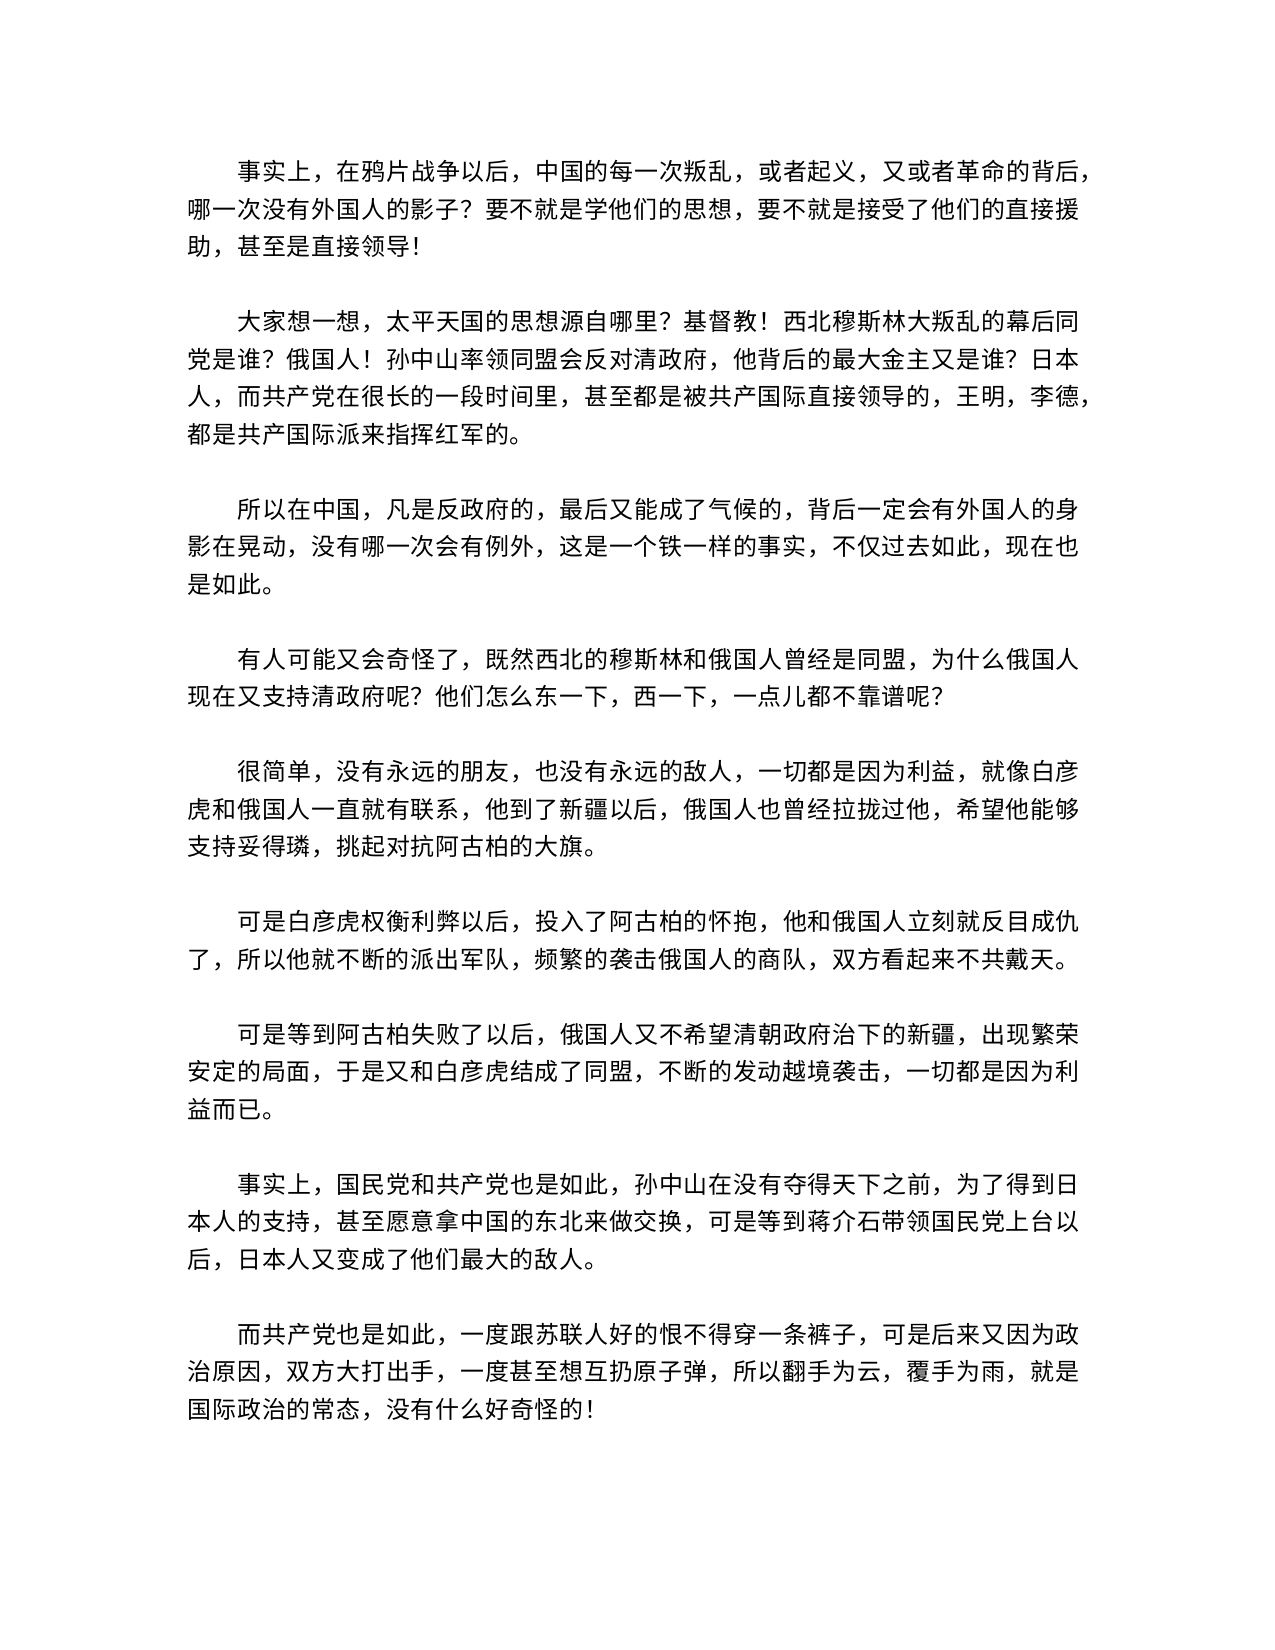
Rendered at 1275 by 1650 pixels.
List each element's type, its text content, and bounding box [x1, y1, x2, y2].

text 事实上，国民党和共产党也是如此，孙中山在没有夺得天下之前，为了得到日本人的支持，甚至愿意拿中国的东北来做交换，可是等到蒋介石带领国民党上台以后，日本人又变成了他们最大的敌人。 [187, 1162, 1087, 1275]
text 有人可能又会奇怪了，既然西北的穆斯林和俄国人曾经是同盟，为什么俄国人现在又支持清政府呢？他们怎么东一下，西一下，一点儿都不靠谱呢？ [187, 637, 1087, 712]
text 所以在中国，凡是反政府的，最后又能成了气候的，背后一定会有外国人的身影在晃动，没有哪一次会有例外，这是一个铁一样的事实，不仅过去如此，现在也是如此。 [187, 487, 1087, 600]
text 而共产党也是如此，一度跟苏联人好的恨不得穿一条裤子，可是后来又因为政治原因，双方大打出手，一度甚至想互扔原子弹，所以翻手为云，覆手为雨，就是国际政治的常态，没有什么好奇怪的！ [187, 1312, 1087, 1425]
text 可是白彦虎权衡利弊以后，投入了阿古柏的怀抱，他和俄国人立刻就反目成仇了，所以他就不断的派出军队，频繁的袭击俄国人的商队，双方看起来不共戴天。 [187, 900, 1087, 975]
text 大家想一想，太平天国的思想源自哪里？基督教！西北穆斯林大叛乱的幕后同党是谁？俄国人！孙中山率领同盟会反对清政府，他背后的最大金主又是谁？日本人，而共产党在很长的一段时间里，甚至都是被共产国际直接领导的，王明，李德，都是共产国际派来指挥红军的。 [187, 300, 1087, 450]
text 事实上，在鸦片战争以后，中国的每一次叛乱，或者起义，又或者革命的背后，哪一次没有外国人的影子？要不就是学他们的思想，要不就是接受了他们的直接援助，甚至是直接领导！ [187, 150, 1087, 262]
text 很简单，没有永远的朋友，也没有永远的敌人，一切都是因为利益，就像白彦虎和俄国人一直就有联系，他到了新疆以后，俄国人也曾经拉拢过他，希望他能够支持妥得璘，挑起对抗阿古柏的大旗。 [187, 750, 1087, 862]
text 可是等到阿古柏失败了以后，俄国人又不希望清朝政府治下的新疆，出现繁荣安定的局面，于是又和白彦虎结成了同盟，不断的发动越境袭击，一切都是因为利益而已。 [187, 1012, 1087, 1125]
